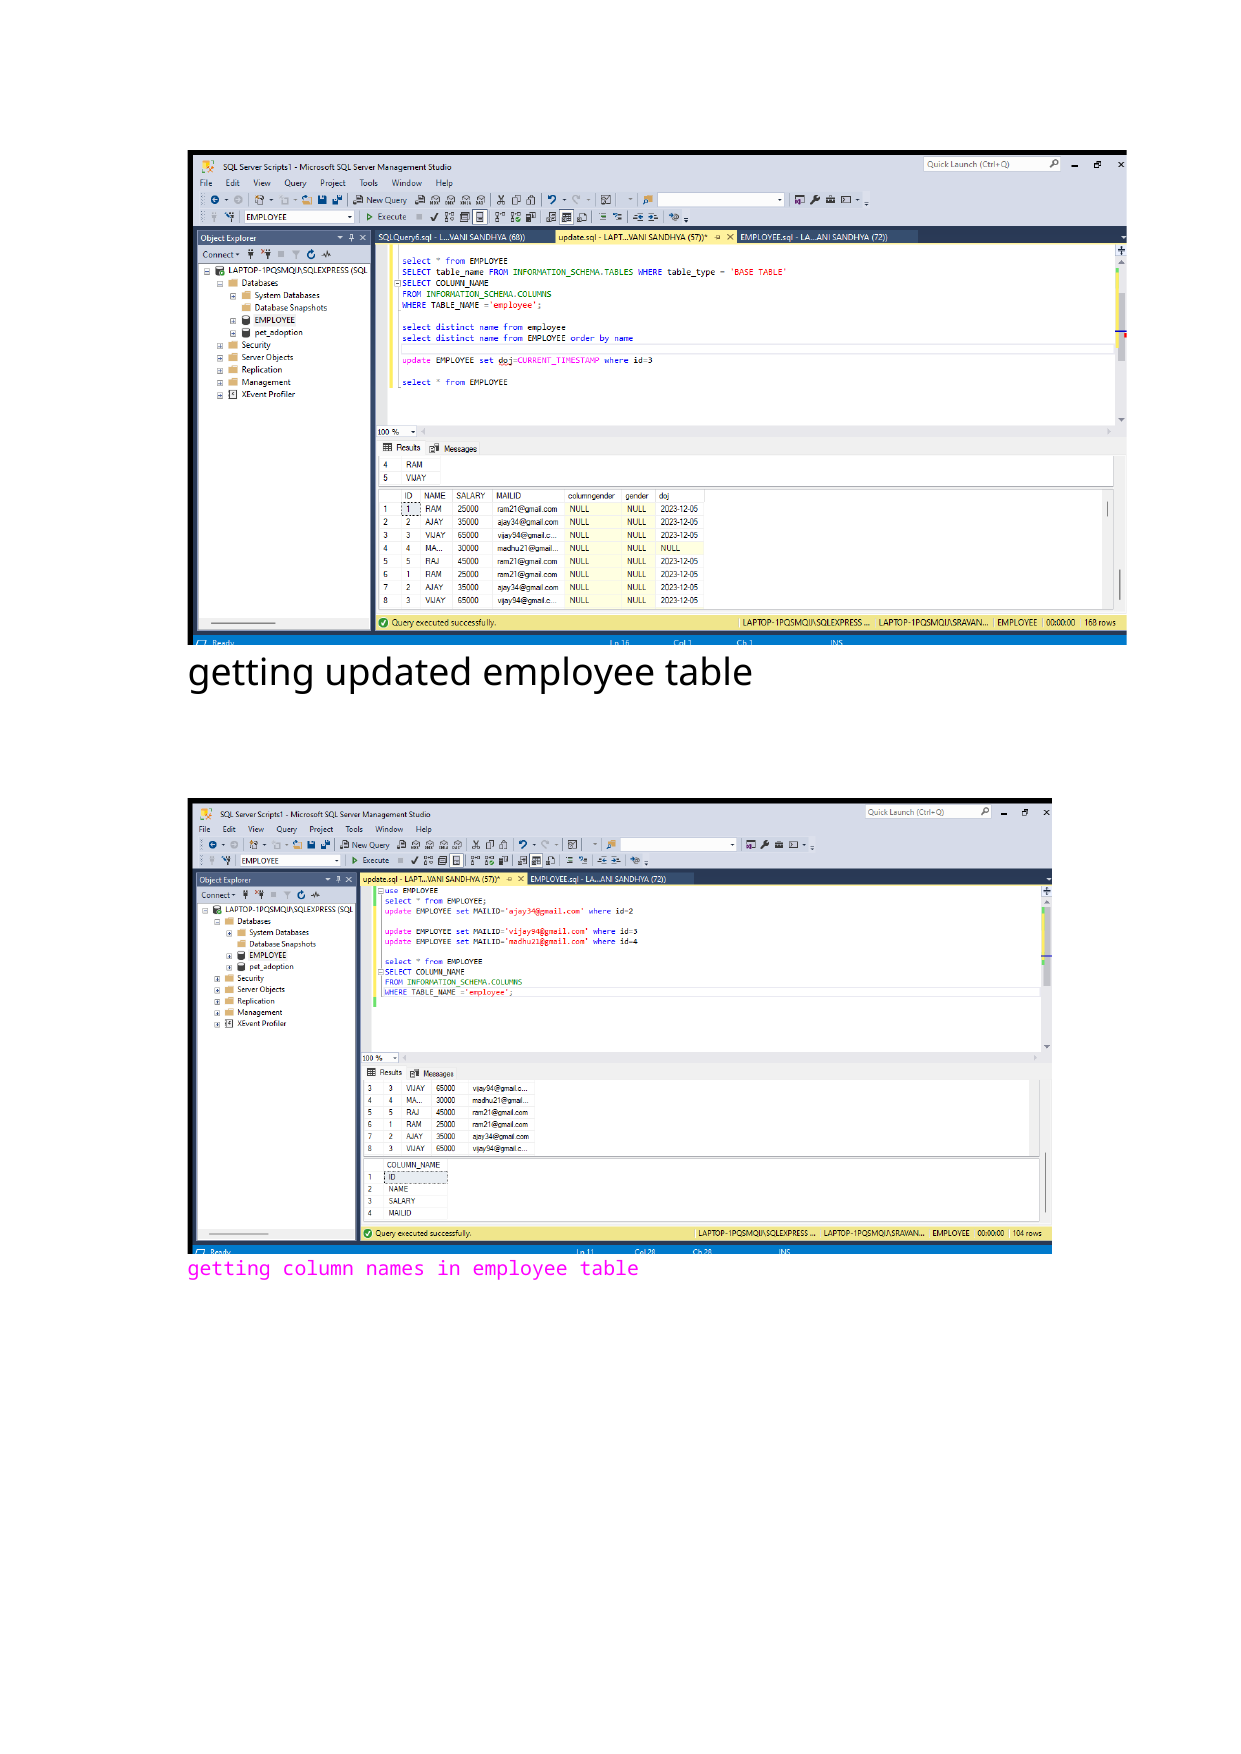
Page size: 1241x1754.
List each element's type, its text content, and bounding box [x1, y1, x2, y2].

picture [187, 150, 1127, 645]
text feching tables present in employee database getting updated employee table [187, 645, 1053, 696]
picture [187, 798, 1052, 1254]
